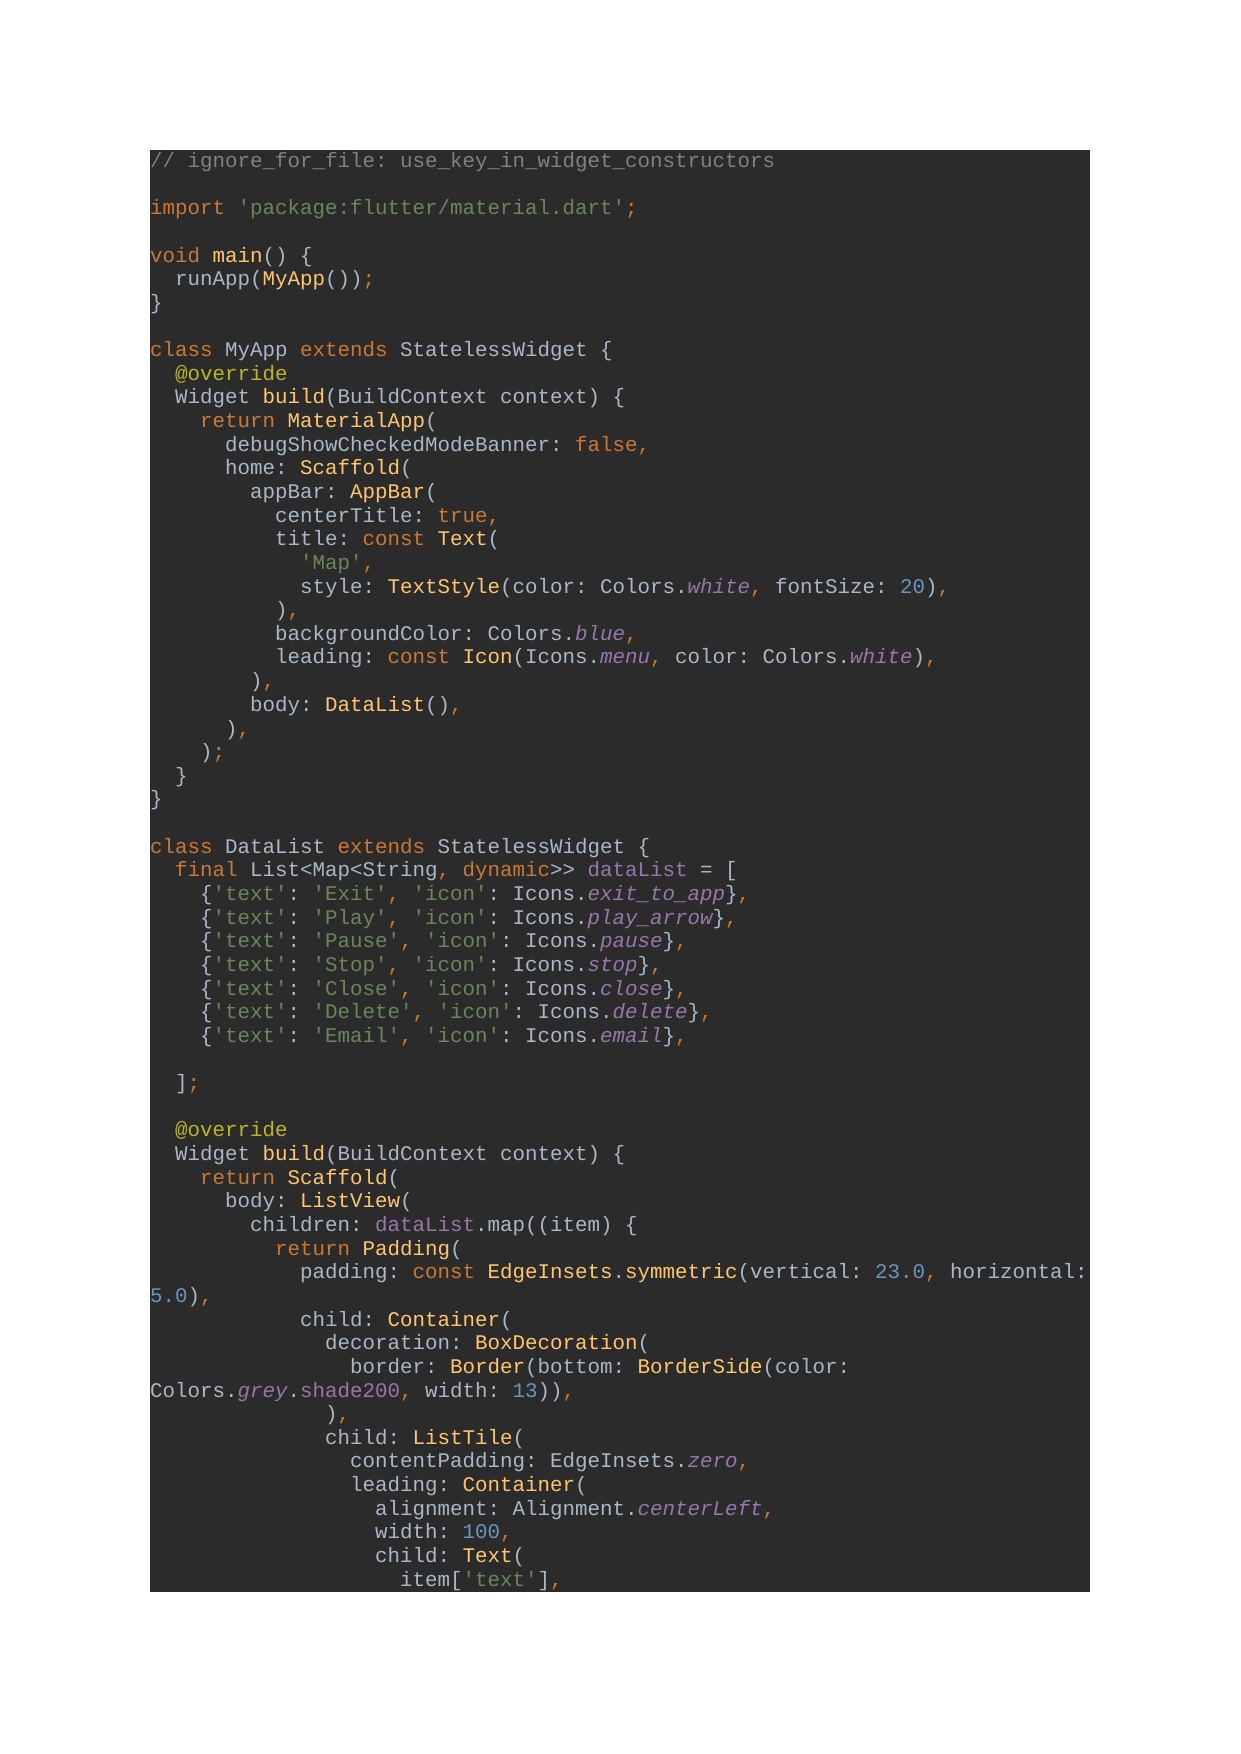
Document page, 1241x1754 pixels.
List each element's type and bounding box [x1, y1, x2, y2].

text [150, 150, 1090, 1592]
